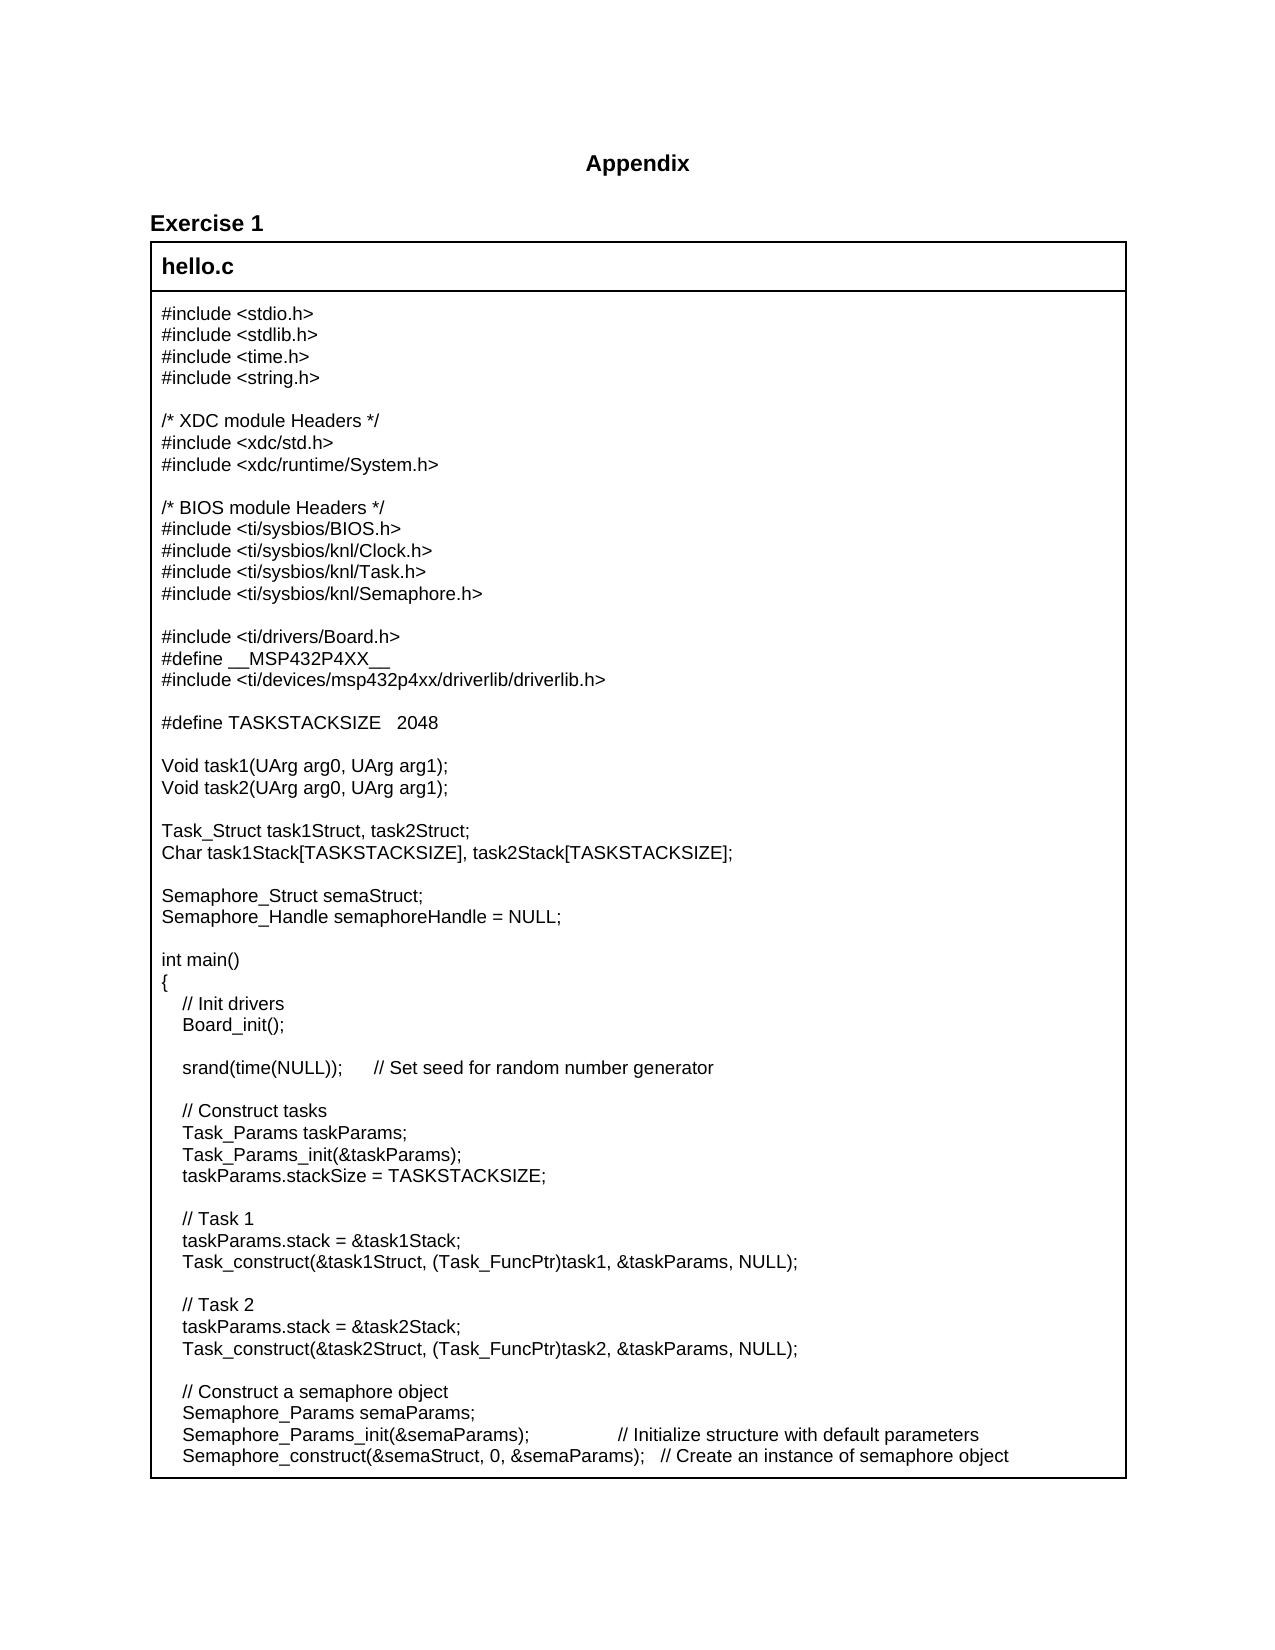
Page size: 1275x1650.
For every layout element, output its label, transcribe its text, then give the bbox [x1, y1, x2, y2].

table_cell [152, 292, 1125, 1477]
table_header hello.c [152, 243, 1125, 290]
text Exercise 1 [150, 210, 1125, 237]
text Appendix [150, 150, 1125, 176]
